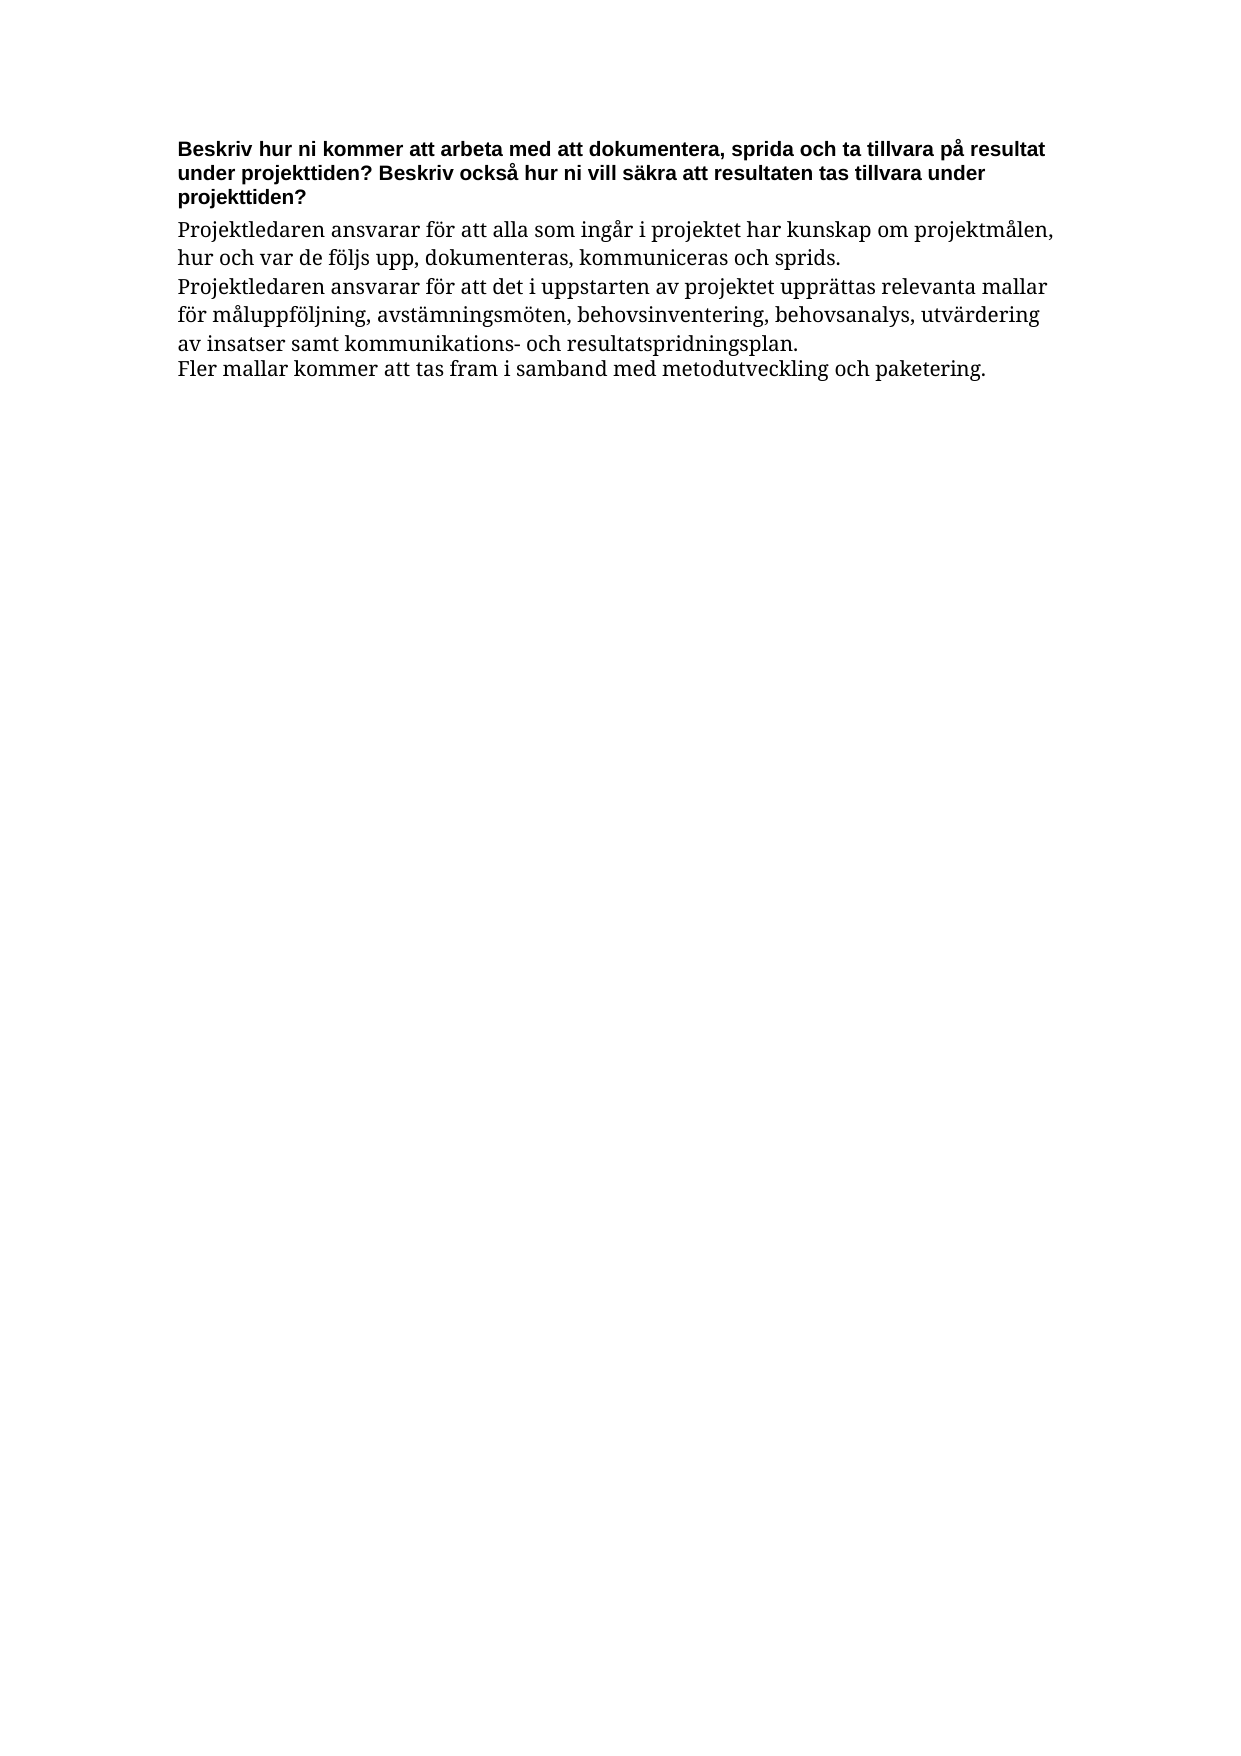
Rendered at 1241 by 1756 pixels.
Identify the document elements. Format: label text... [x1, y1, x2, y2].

text Fler mallar kommer att tas fram i samband med metodutveckling och paketering. [177, 357, 1181, 381]
subtitle Beskriv hur ni kommer att arbeta med att dokumentera, sprida och ta tillvara på resultat under projekttiden? Beskriv också hur ni vill säkra att resultaten tas tillvara under projekttiden? [177, 137, 1062, 209]
text Projektledaren ansvarar för att det i uppstarten av projektet upprättas relevanta mallar för måluppföljning, avstämningsmöten, behovsinventering, behovsanalys, utvärdering av insatser samt kommunikations- och resultatspridningsplan. [177, 272, 1062, 357]
text Projektledaren ansvarar för att alla som ingår i projektet har kunskap om projektmålen, hur och var de följs upp, dokumenteras, kommuniceras och sprids. [177, 215, 1062, 272]
